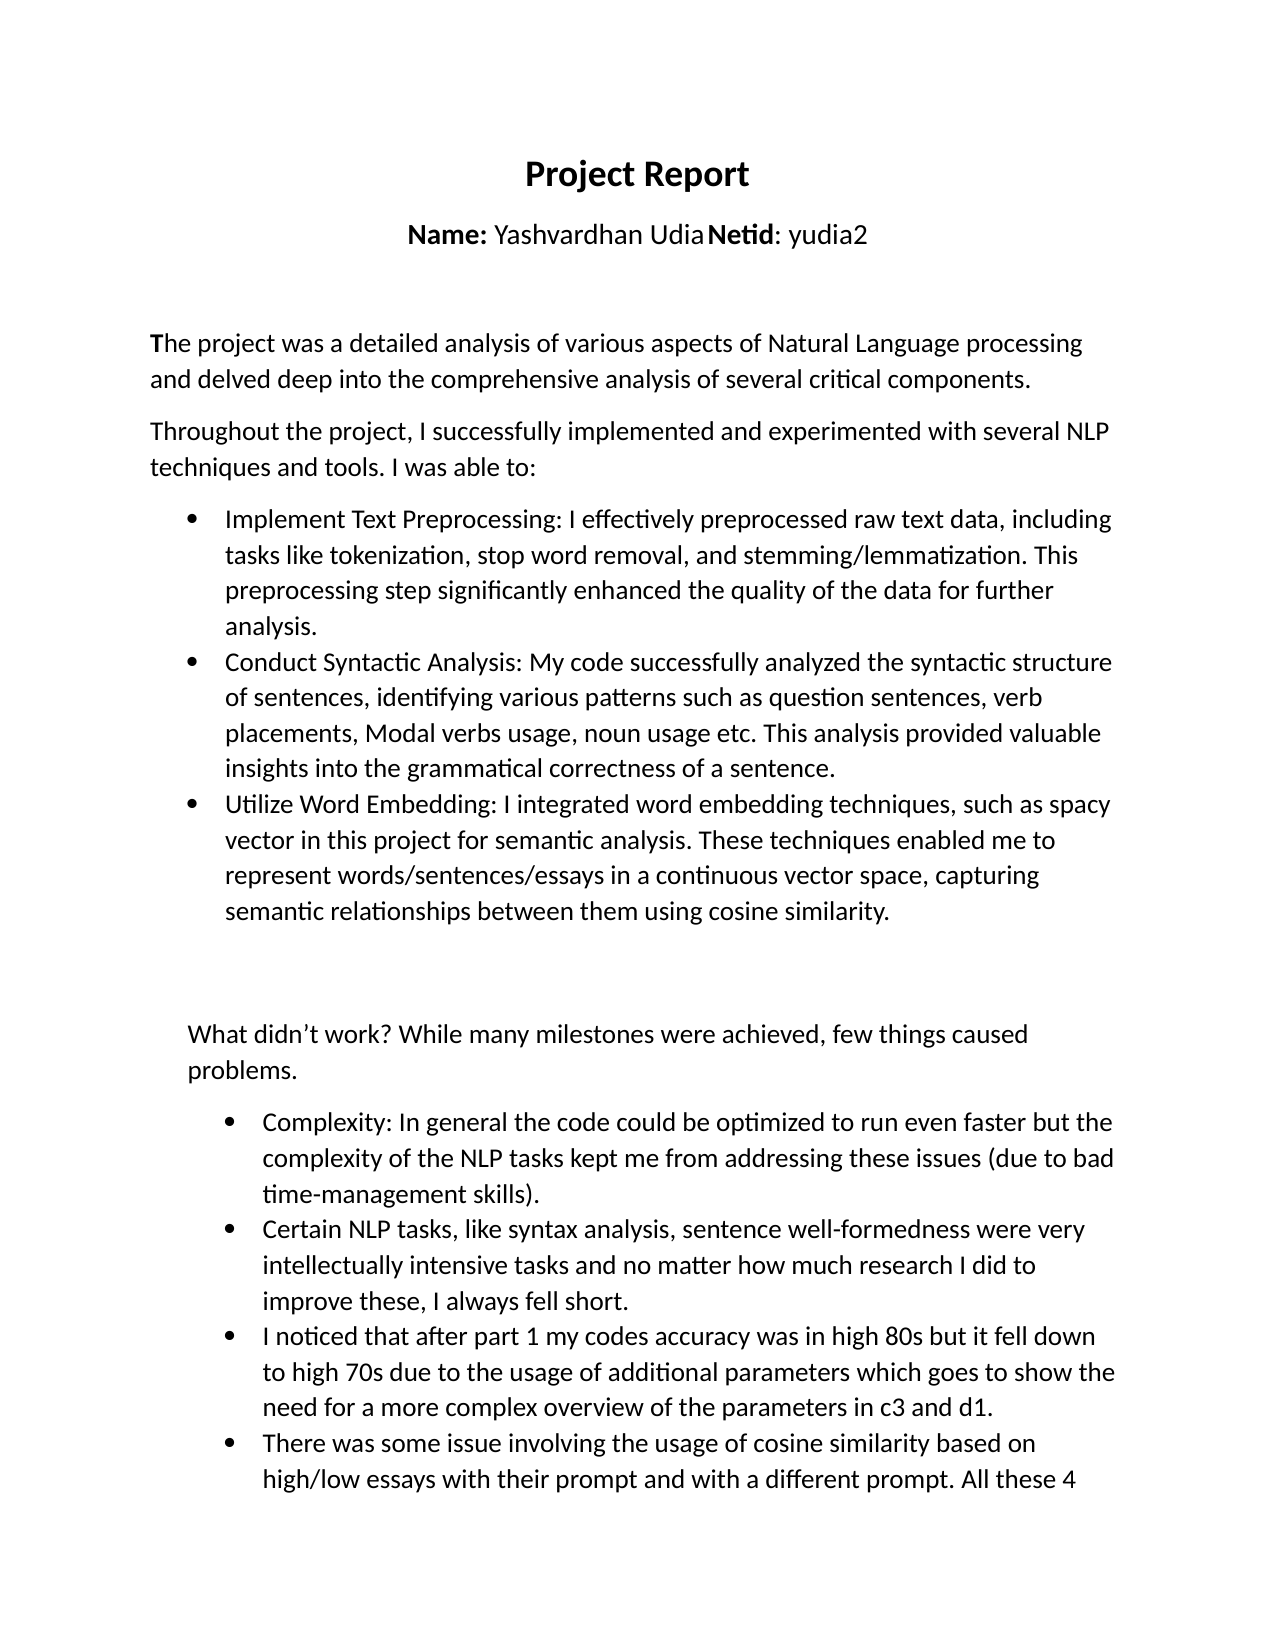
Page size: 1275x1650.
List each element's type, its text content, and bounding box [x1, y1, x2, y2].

list Conduct Syntactic Analysis: My code successfully analyzed the syntactic structure of sentences, identifying various patterns such as question sentences, verb placements, Modal verbs usage, noun usage etc. This analysis provided valuable insights into the grammatical correctness of a sentence. [187, 645, 1125, 784]
text Project Report [150, 150, 1125, 196]
list Complexity: In general the code could be optimized to run even faster but the complexity of the NLP tasks kept me from addressing these issues (due to bad time-management skills). [225, 1106, 1125, 1210]
list I noticed that after part 1 my codes accuracy was in high 80s but it fell down to high 70s due to the usage of additional parameters which goes to show the need for a more complex overview of the parameters in c3 and d1. [225, 1319, 1125, 1423]
list Utilize Word Embedding: I integrated word embedding techniques, such as spacy vector in this project for semantic analysis. These techniques enabled me to represent words/sentences/essays in a continuous vector space, capturing semantic relationships between them using cosine similarity. [187, 787, 1125, 927]
text The project was a detailed analysis of various aspects of Natural Language processing and delved deep into the comprehensive analysis of several critical components. [150, 326, 1125, 395]
text Throughout the project, I successfully implemented and experimented with several NLP techniques and tools. I was able to: [150, 414, 1125, 483]
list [225, 1426, 1125, 1495]
list Implement Text Preprocessing: I effectively preprocessed raw text data, including tasks like tokenization, stop word removal, and stemming/lemmatization. This preprocessing step significantly enhanced the quality of the data for further analysis. [187, 502, 1125, 642]
text Name: Yashvardhan Udia Netid: yudia2 [150, 216, 1125, 252]
list Certain NLP tasks, like syntax analysis, sentence well-formedness were very intellectually intensive tasks and no matter how much research I did to improve these, I always fell short. [225, 1212, 1125, 1317]
text What didn’t work? While many milestones were achieved, few things caused problems. [187, 1018, 1125, 1086]
